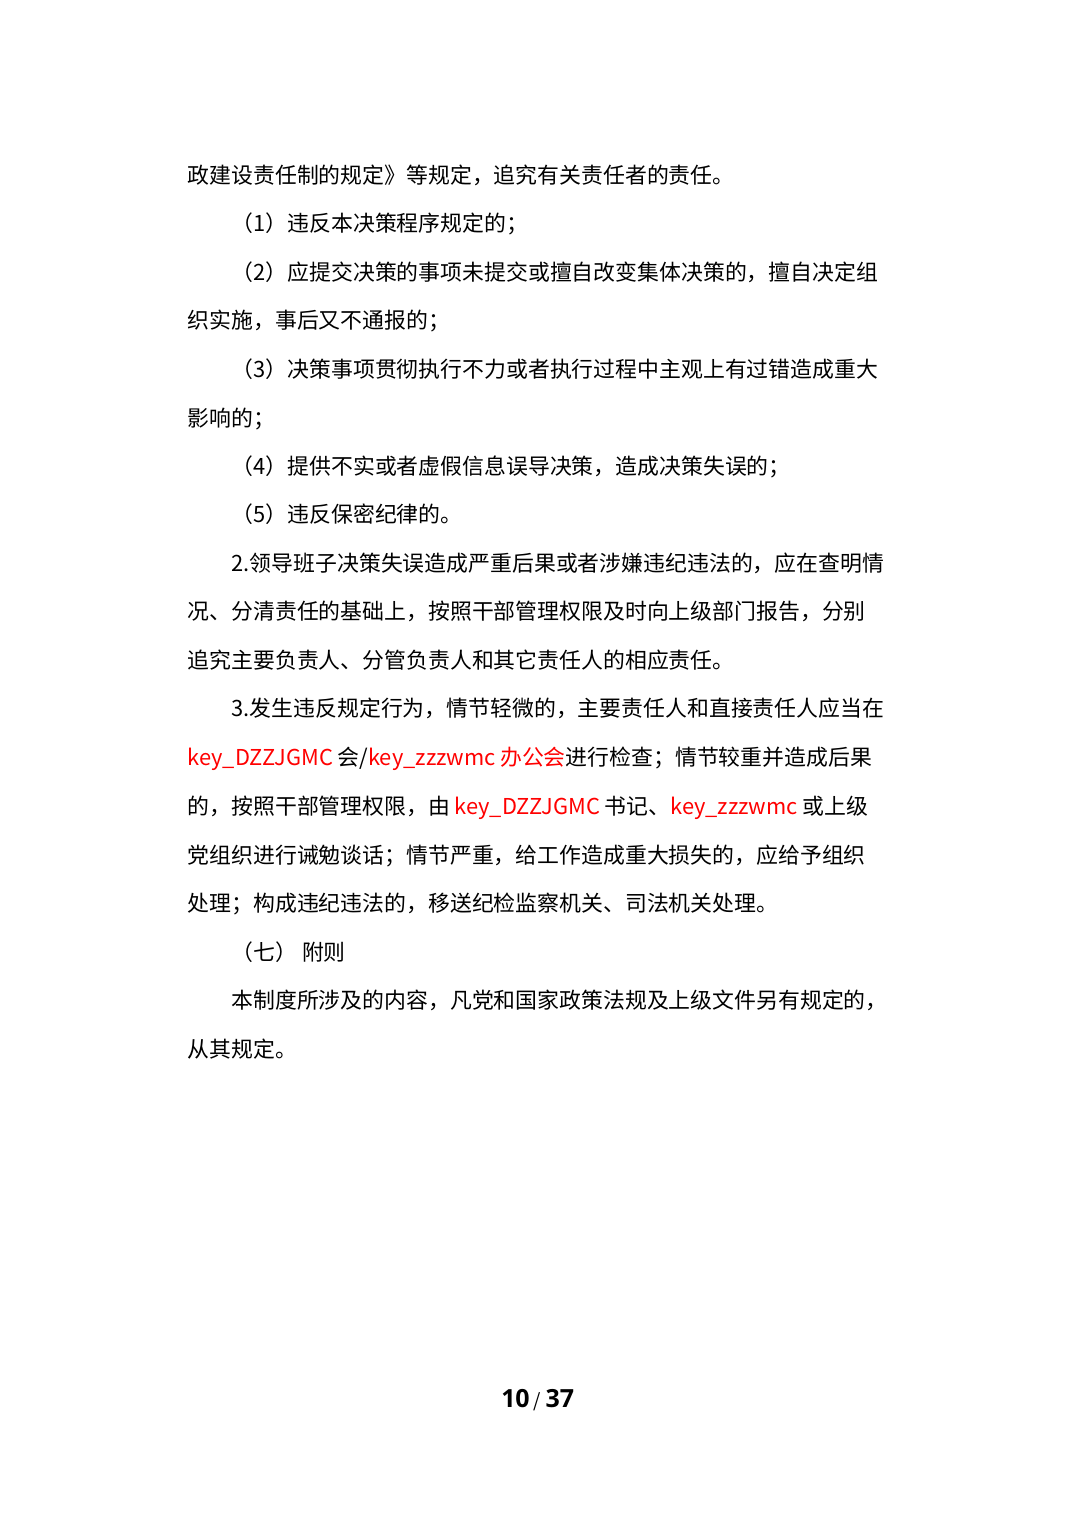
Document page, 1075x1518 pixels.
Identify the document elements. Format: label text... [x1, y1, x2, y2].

text 2.领导班子决策失误造成严重后果或者涉嫌违纪违法的，应在查明情况、分清责任的基础上，按照干部管理权限及时向上级部门报告，分别追究主要负责人、分管负责人和其它责任人的相应责任。 [187, 545, 887, 675]
text （2）应提交决策的事项未提交或擅自改变集体决策的，擅自决定组织实施，事后又不通报的； [187, 254, 887, 336]
text （1）违反本决策程序规定的； [187, 206, 887, 238]
text （4）提供不实或者虚假信息误导决策，造成决策失误的； [187, 448, 887, 481]
text 附则 [187, 934, 887, 967]
text 本制度所涉及的内容，凡党和国家政策法规及上级文件另有规定的，从其规定。 [187, 983, 887, 1064]
text （3）决策事项贯彻执行不力或者执行过程中主观上有过错造成重大影响的； [187, 351, 887, 433]
text （5）违反保密纪律的。 [187, 497, 887, 529]
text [187, 158, 887, 190]
text 3.发生违反规定行为，情节轻微的，主要责任人和直接责任人应当在key_DZZJGMC会/key_zzzwmc办公会进行检查；情节较重并造成后果的，按照干部管理权限，由key_DZZJGMC书记、key_zzzwmc或上级党组织进行诫勉谈话；情节严重，给工作造成重大损失的，应给予组织处理；构成违纪违法的，移送纪检监察机关、司法机关处理。 [187, 691, 887, 918]
